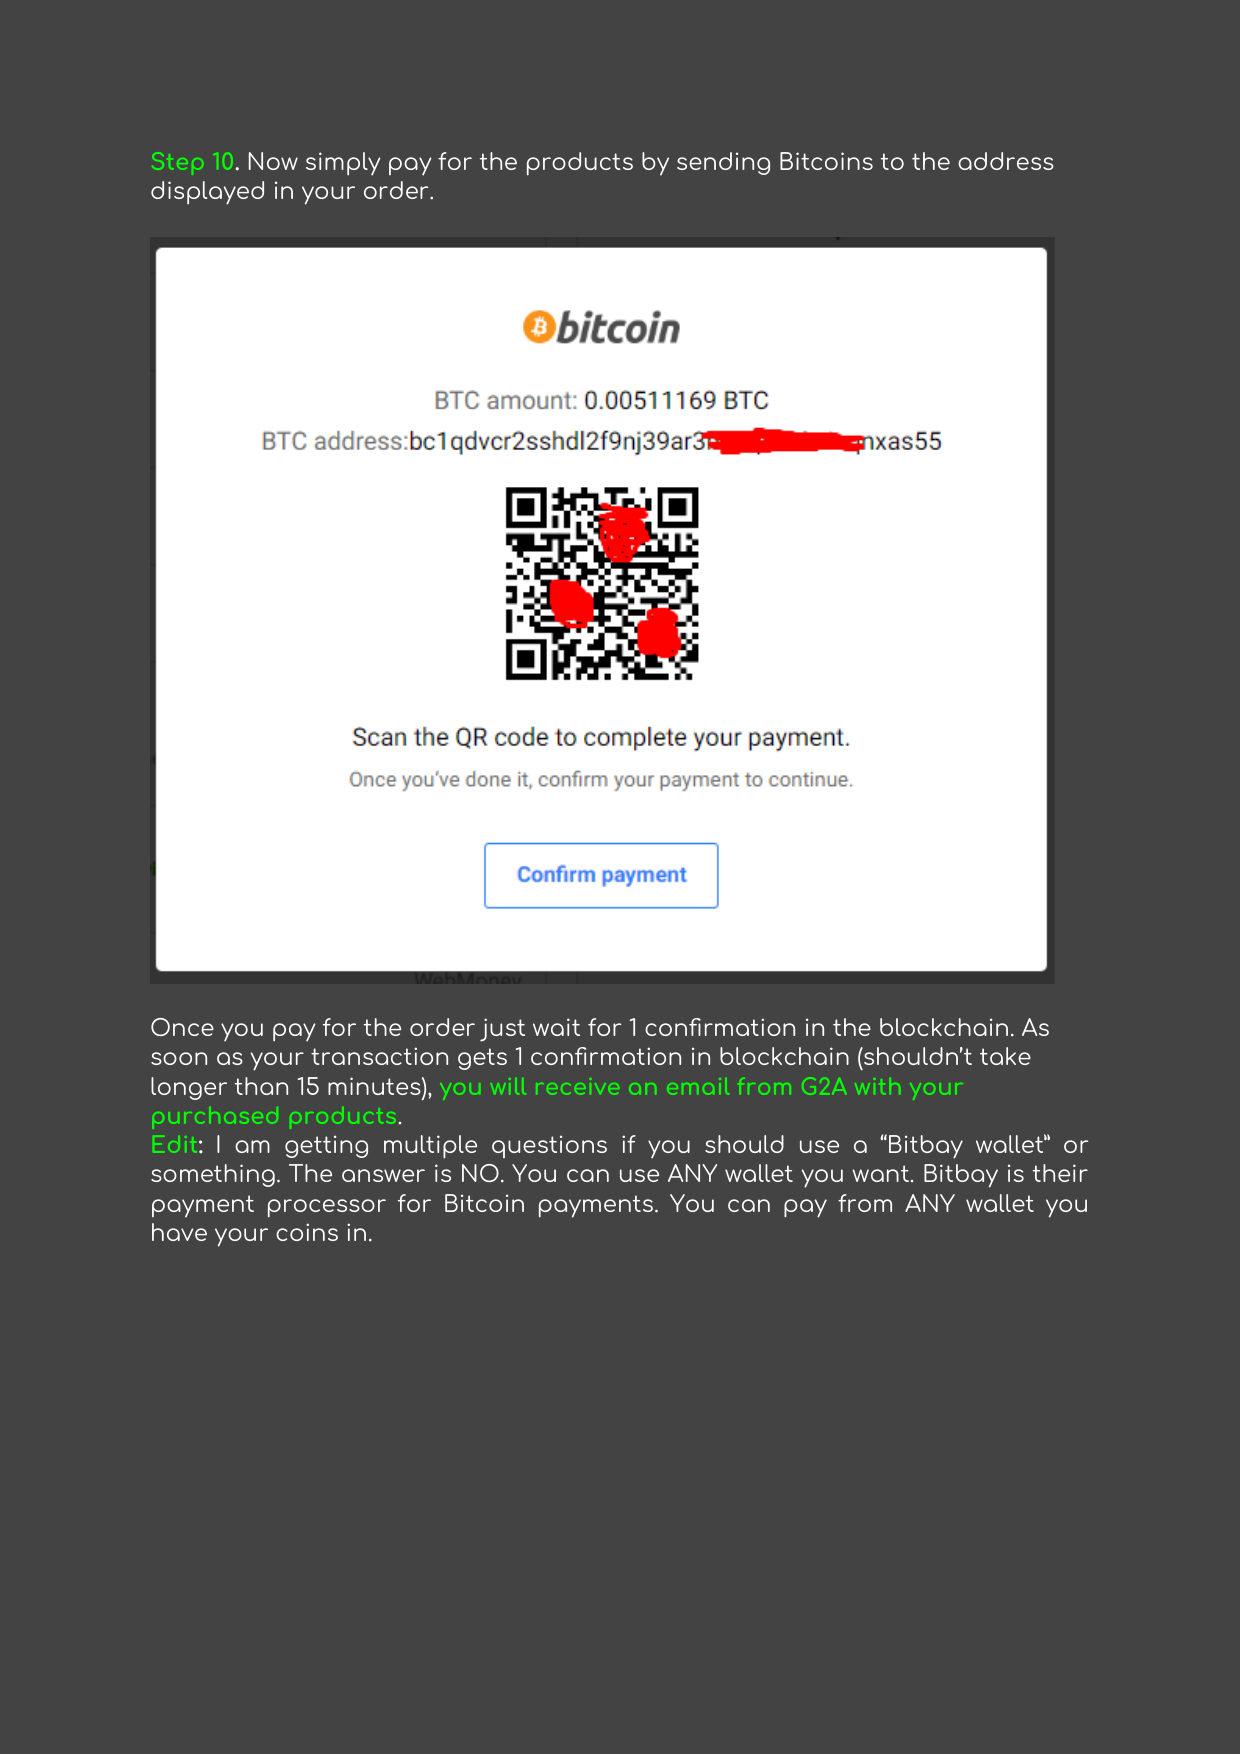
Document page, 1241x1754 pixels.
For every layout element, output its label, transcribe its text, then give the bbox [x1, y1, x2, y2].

text Edit: I am getting multiple questions if you should use a “Bitbay wallet” or something. The answer is NO. You can use ANY wallet you want. Bitbay is their payment processor for Bitcoin payments. You can pay from ANY wallet you have your coins in. [150, 1133, 1090, 1247]
text Once you pay for the order just wait for 1 confirmation in the blockchain. As soon as your transaction gets 1 confirmation in blockchain (shouldn’t take longer than 15 minutes), you will receive an email from G2A with your purchased products. [150, 1016, 1090, 1129]
picture [150, 237, 1055, 984]
text Step 10. Now simply pay for the products by sending Bitcoins to the address displayed in your order. [150, 150, 1090, 205]
